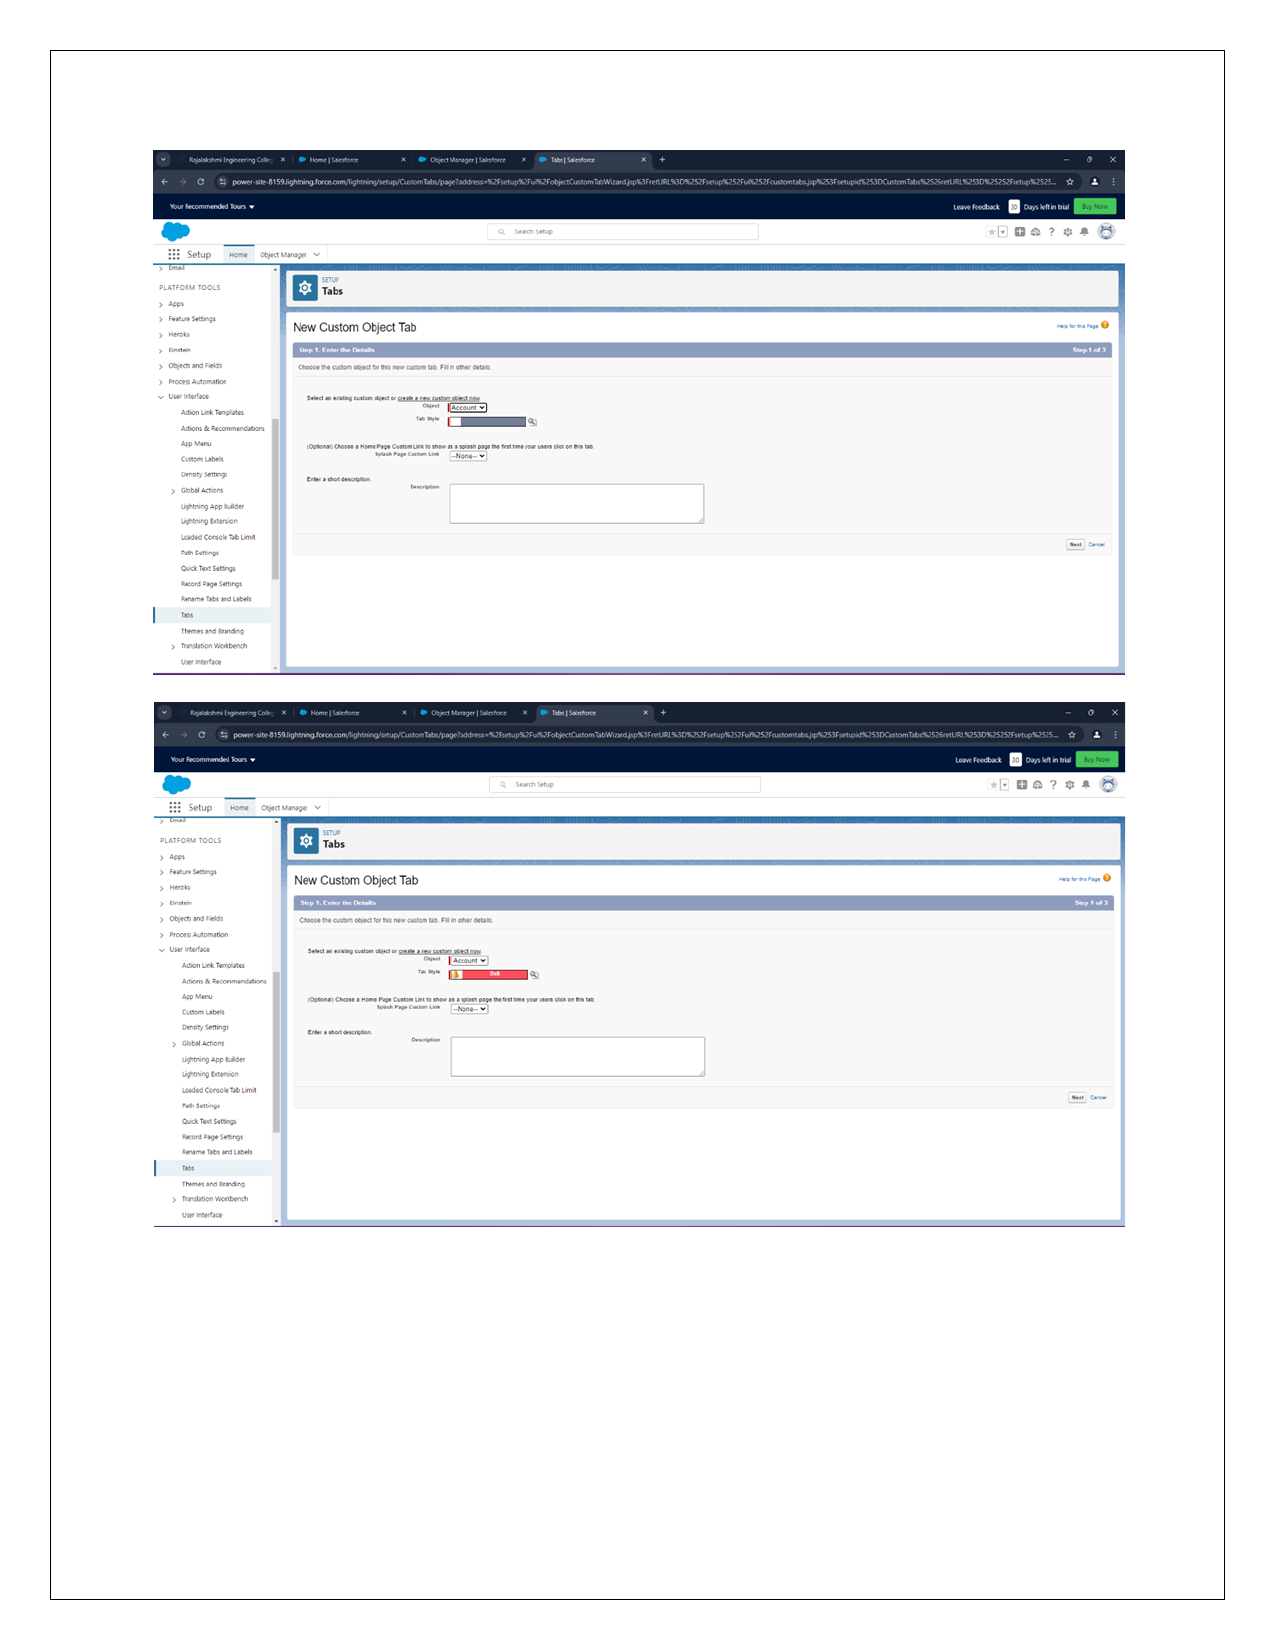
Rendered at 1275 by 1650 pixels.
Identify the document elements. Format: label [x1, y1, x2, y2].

picture [150, 699, 1125, 1227]
picture [150, 150, 1125, 675]
